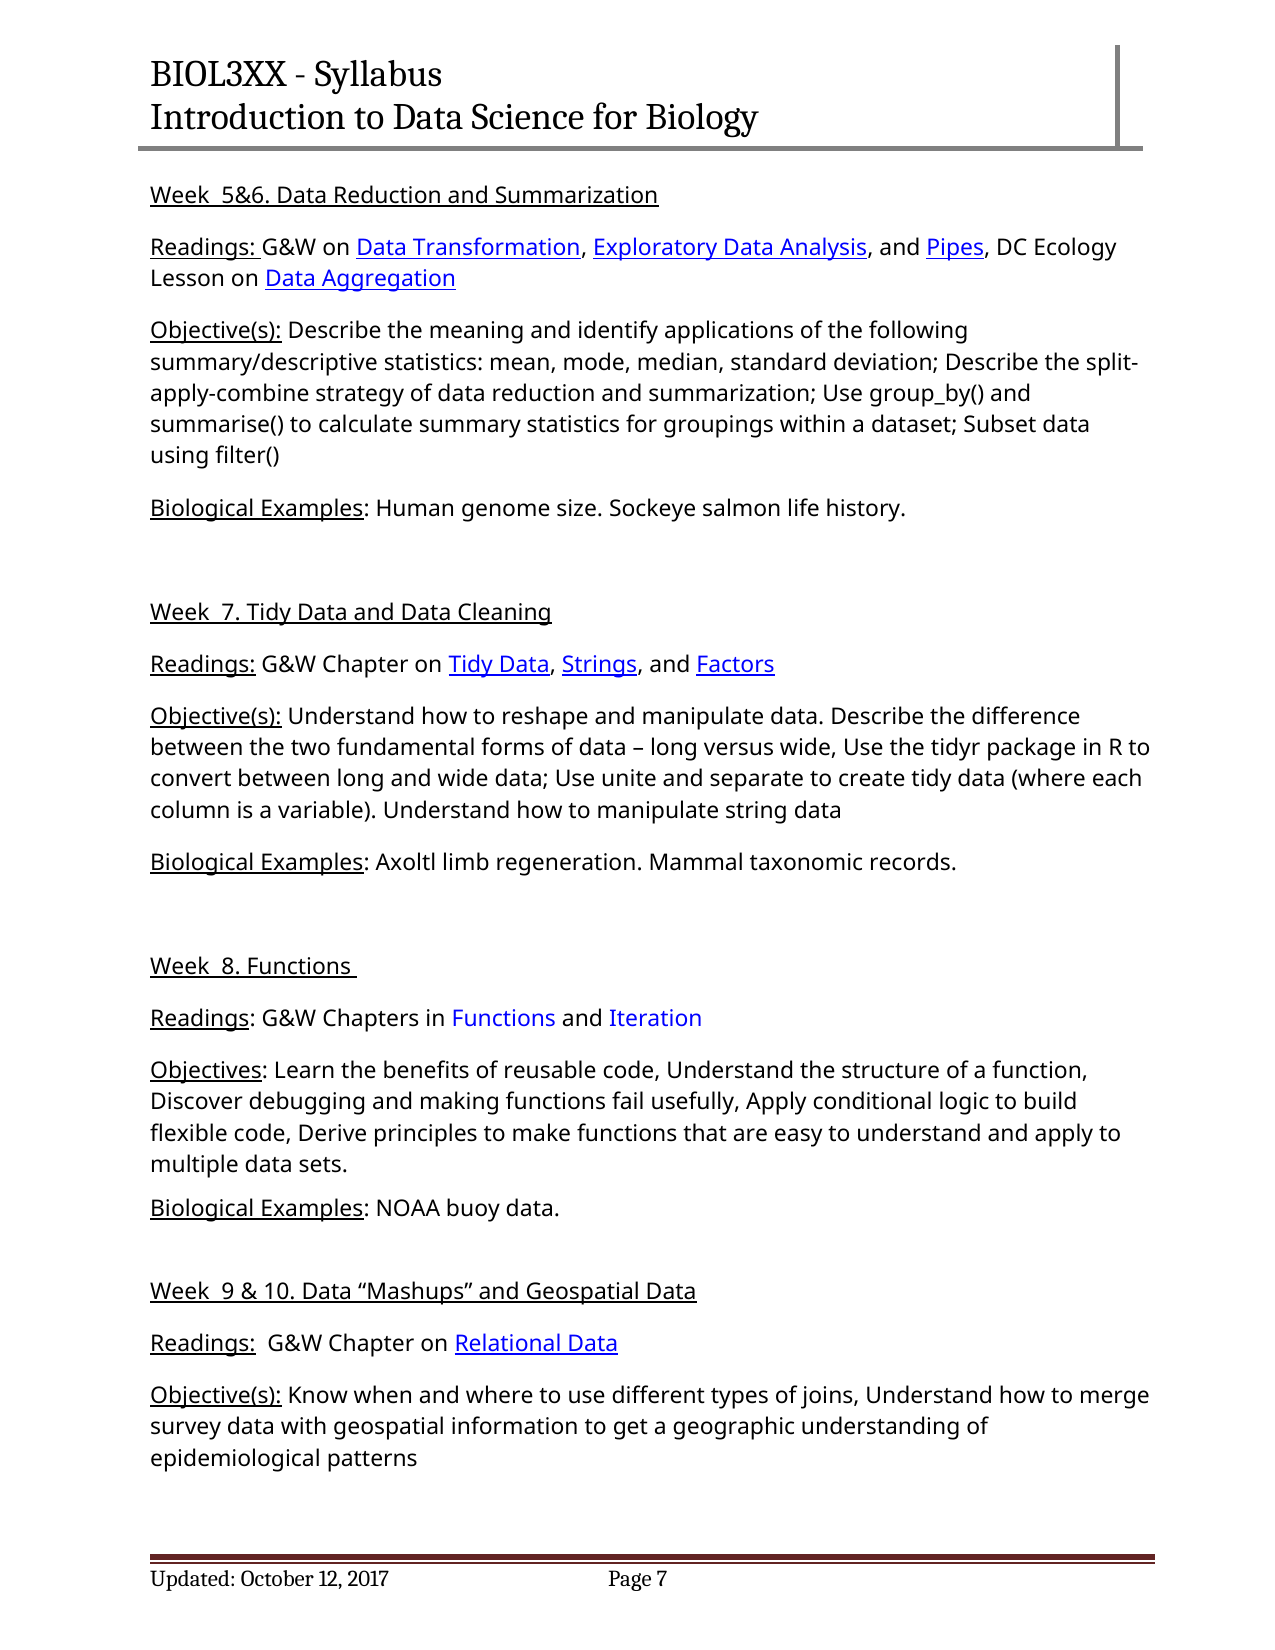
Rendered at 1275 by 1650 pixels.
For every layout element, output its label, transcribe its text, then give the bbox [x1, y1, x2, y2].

text Objective(s): Know when and where to use different types of joins, Understand how to merge survey data with geospatial information to get a geographic understanding of epidemiological patterns [150, 1379, 1155, 1473]
text Objective(s): Understand how to reshape and manipulate data. Describe the difference between the two fundamental forms of data – long versus wide, Use the tidyr package in R to convert between long and wide data; Use unite and separate to create tidy data (where each column is a variable). Understand how to manipulate string data [150, 700, 1155, 825]
text Week 9 & 10. Data “Mashups” and Geospatial Data [150, 1275, 1155, 1306]
text Week 7. Tidy Data and Data Cleaning [150, 596, 1155, 627]
text Week 5&6. Data Reduction and Summarization [150, 179, 1155, 210]
text Readings: G&W Chapter on Relational Data [150, 1327, 1155, 1358]
text Readings: G&W Chapter on Tidy Data, Strings, and Factors [150, 648, 1155, 679]
text Objective(s): Describe the meaning and identify applications of the following summary/descriptive statistics: mean, mode, median, standard deviation; Describe the split-apply-combine strategy of data reduction and summarization; Use group_by() and summarise() to calculate summary statistics for groupings within a dataset; Subset data using filter() [150, 314, 1155, 471]
text Biological Examples: Human genome size. Sockeye salmon life history. [150, 491, 1155, 523]
text Biological Examples: NOAA buoy data. [150, 1191, 1155, 1223]
text Readings: G&W Chapters in Functions and Iteration [150, 1002, 1155, 1033]
text Objectives: Learn the benefits of reusable code, Understand the structure of a function, Discover debugging and making functions fail usefully, Apply conditional logic to build flexible code, Derive principles to make functions that are easy to understand and apply to multiple data sets. [348, 1054, 1155, 1179]
text Week 8. Functions [150, 950, 1155, 981]
text Readings: G&W on Data Transformation, Exploratory Data Analysis, and Pipes, DC Ecology Lesson on Data Aggregation [150, 231, 1155, 293]
text Biological Examples: Axoltl limb regeneration. Mammal taxonomic records. [150, 846, 1155, 877]
